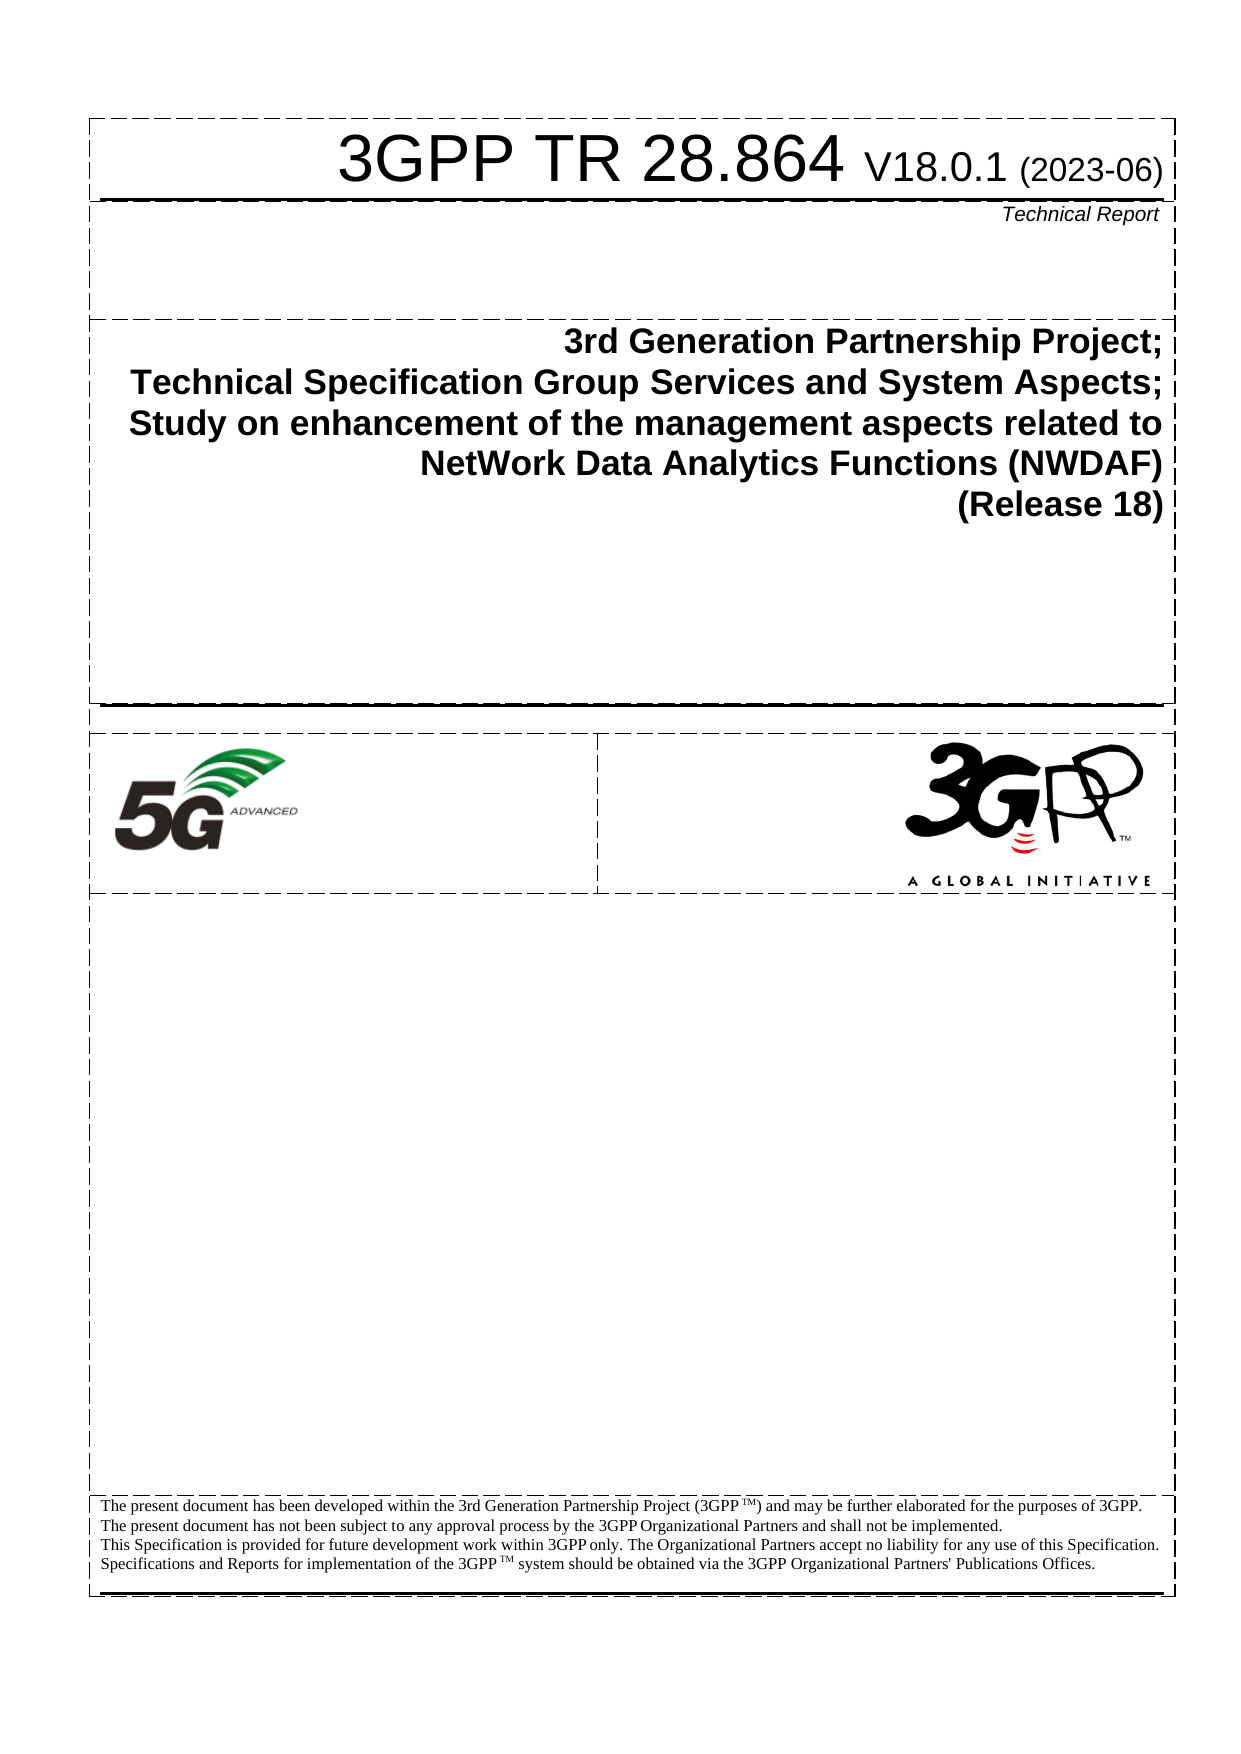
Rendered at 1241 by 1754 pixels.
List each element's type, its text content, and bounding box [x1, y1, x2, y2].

table_cell [89, 733, 598, 893]
table_cell Technical Report [89, 201, 1175, 319]
table_cell [598, 733, 1175, 893]
table_cell [89, 704, 1175, 733]
table_cell [89, 893, 1175, 1495]
table_cell 3rd Generation Partnership Project; Technical Specification Group Services and System Aspects; Study on enhancement of the management aspects related to NetWork Data Analytics Functions (NWDAF) (Release 18) [89, 319, 1175, 703]
table_header 3GPP TR 28.864 V18.0.1 (2023-06) [89, 118, 1175, 201]
picture [897, 734, 1164, 891]
picture [100, 734, 312, 865]
table_cell The present document has been developed within the 3rd Generation Partnership Project (3GPP TM) and may be further elaborated for the purposes of 3GPP. The present document has not been subject to any approval process by the 3GPP Organizational Partners and shall not be implemented. This Specification is provided for future development work within 3GPP only. The Organizational Partners accept no liability for any use of this Specification. Specifications and Reports for implementation of the 3GPP TM system should be obtained via the 3GPP Organizational Partners' Publications Offices. [89, 1495, 1175, 1596]
